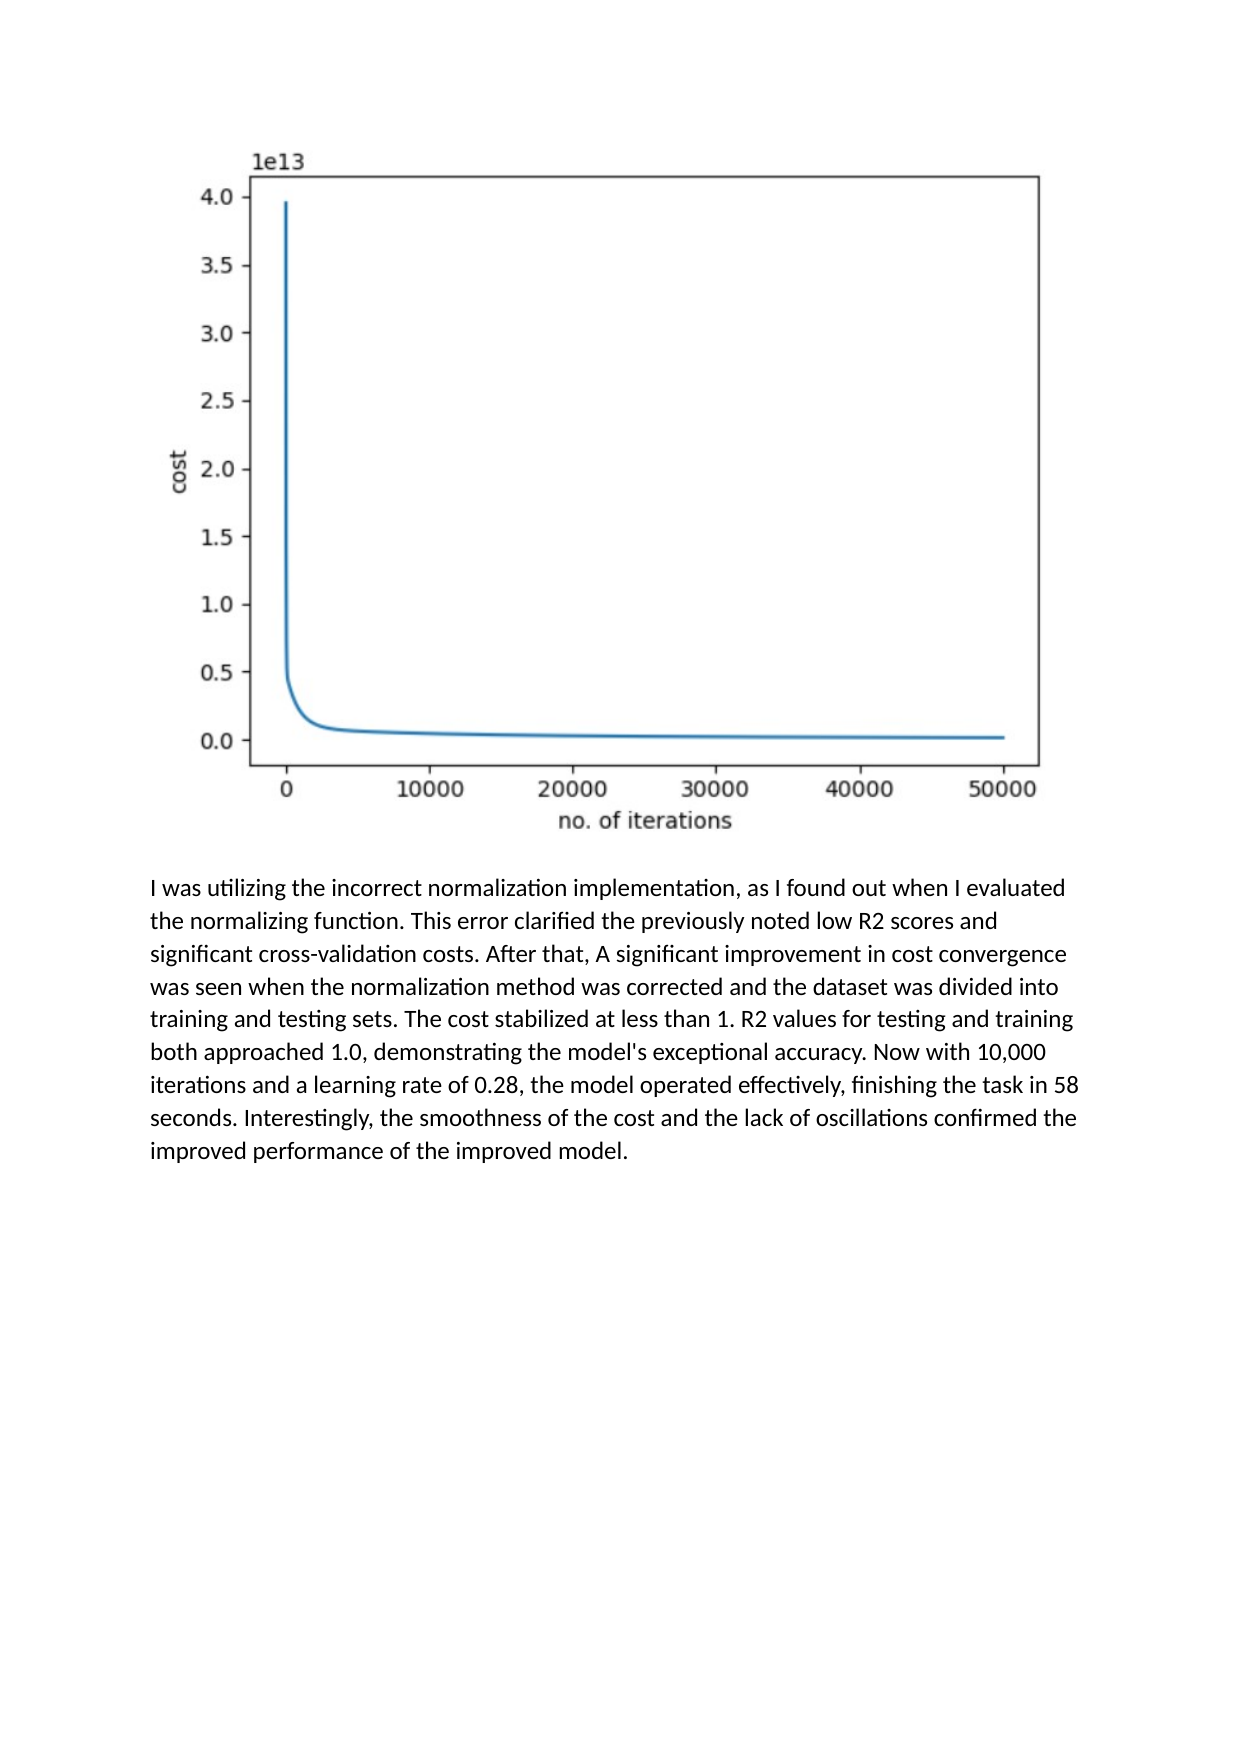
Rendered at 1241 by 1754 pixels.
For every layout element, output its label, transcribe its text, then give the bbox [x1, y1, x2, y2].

picture [150, 150, 1091, 843]
text I was utilizing the incorrect normalization implementation, as I found out when I evaluated the normalizing function. This error clarified the previously noted low R2 scores and significant cross-validation costs. After that, A significant improvement in cost convergence was seen when the normalization method was corrected and the dataset was divided into training and testing sets. The cost stabilized at less than 1. R2 values for testing and training both approached 1.0, demonstrating the model's exceptional accuracy. Now with 10,000 iterations and a learning rate of 0.28, the model operated effectively, finishing the task in 58 seconds. Interestingly, the smoothness of the cost and the lack of oscillations confirmed the improved performance of the improved model. [150, 872, 1090, 1166]
